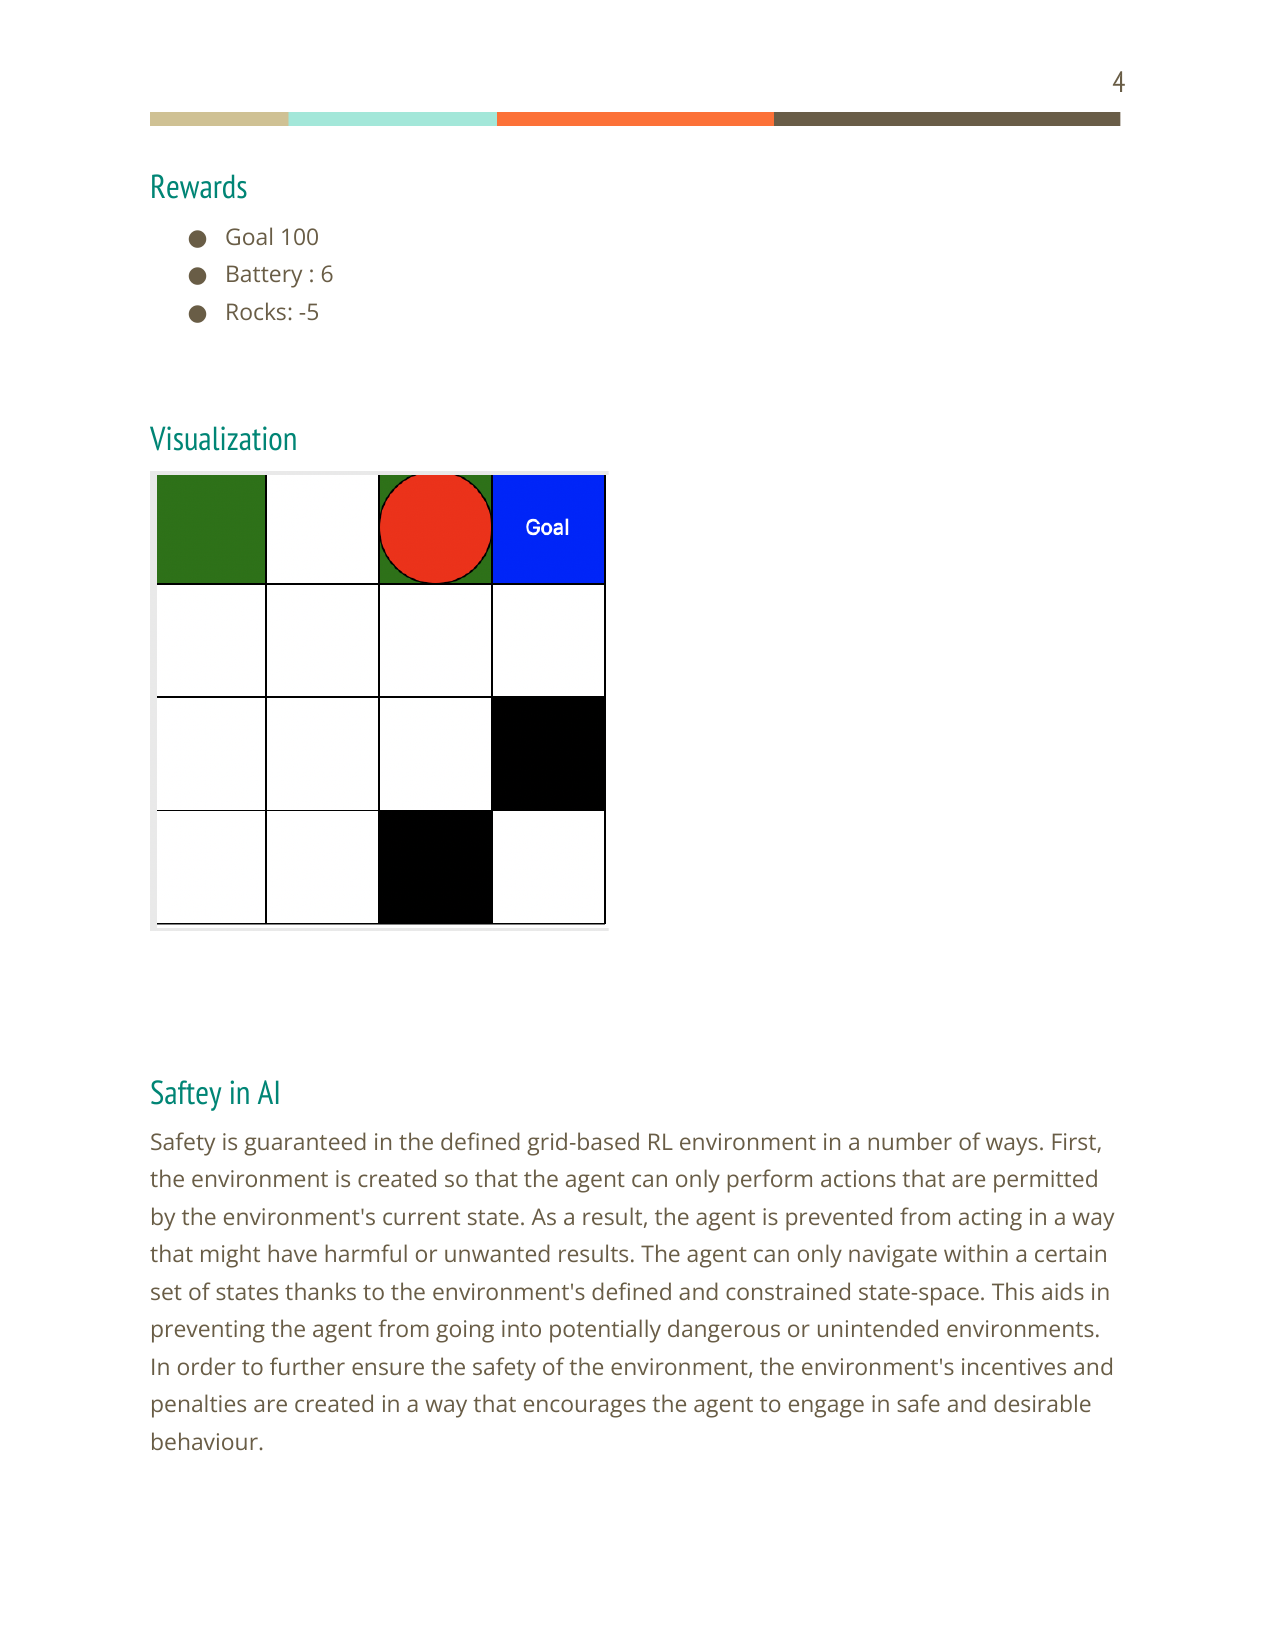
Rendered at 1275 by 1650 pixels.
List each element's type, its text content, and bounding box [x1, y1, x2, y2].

text Safety is guaranteed in the defined grid-based RL environment in a number of ways. First, the environment is created so that the agent can only perform actions that are permitted by the environment's current state. As a result, the agent is prevented from acting in a way that might have harmful or unwanted results. The agent can only navigate within a certain set of states thanks to the environment's defined and constrained state-space. This aids in preventing the agent from going into potentially dangerous or unintended environments. In order to further ensure the safety of the environment, the environment's incentives and penalties are created in a way that encourages the agent to engage in safe and desirable behaviour. [150, 1126, 1125, 1457]
subtitle Saftey in AI [150, 1070, 1125, 1113]
list Battery : 6 [187, 258, 1125, 289]
subtitle Rewards [150, 165, 1125, 208]
picture [150, 112, 1121, 126]
list Goal 100 [187, 220, 1125, 252]
subtitle Visualization [150, 416, 1125, 459]
picture [150, 471, 609, 931]
list Rocks: -5 [187, 295, 1125, 327]
